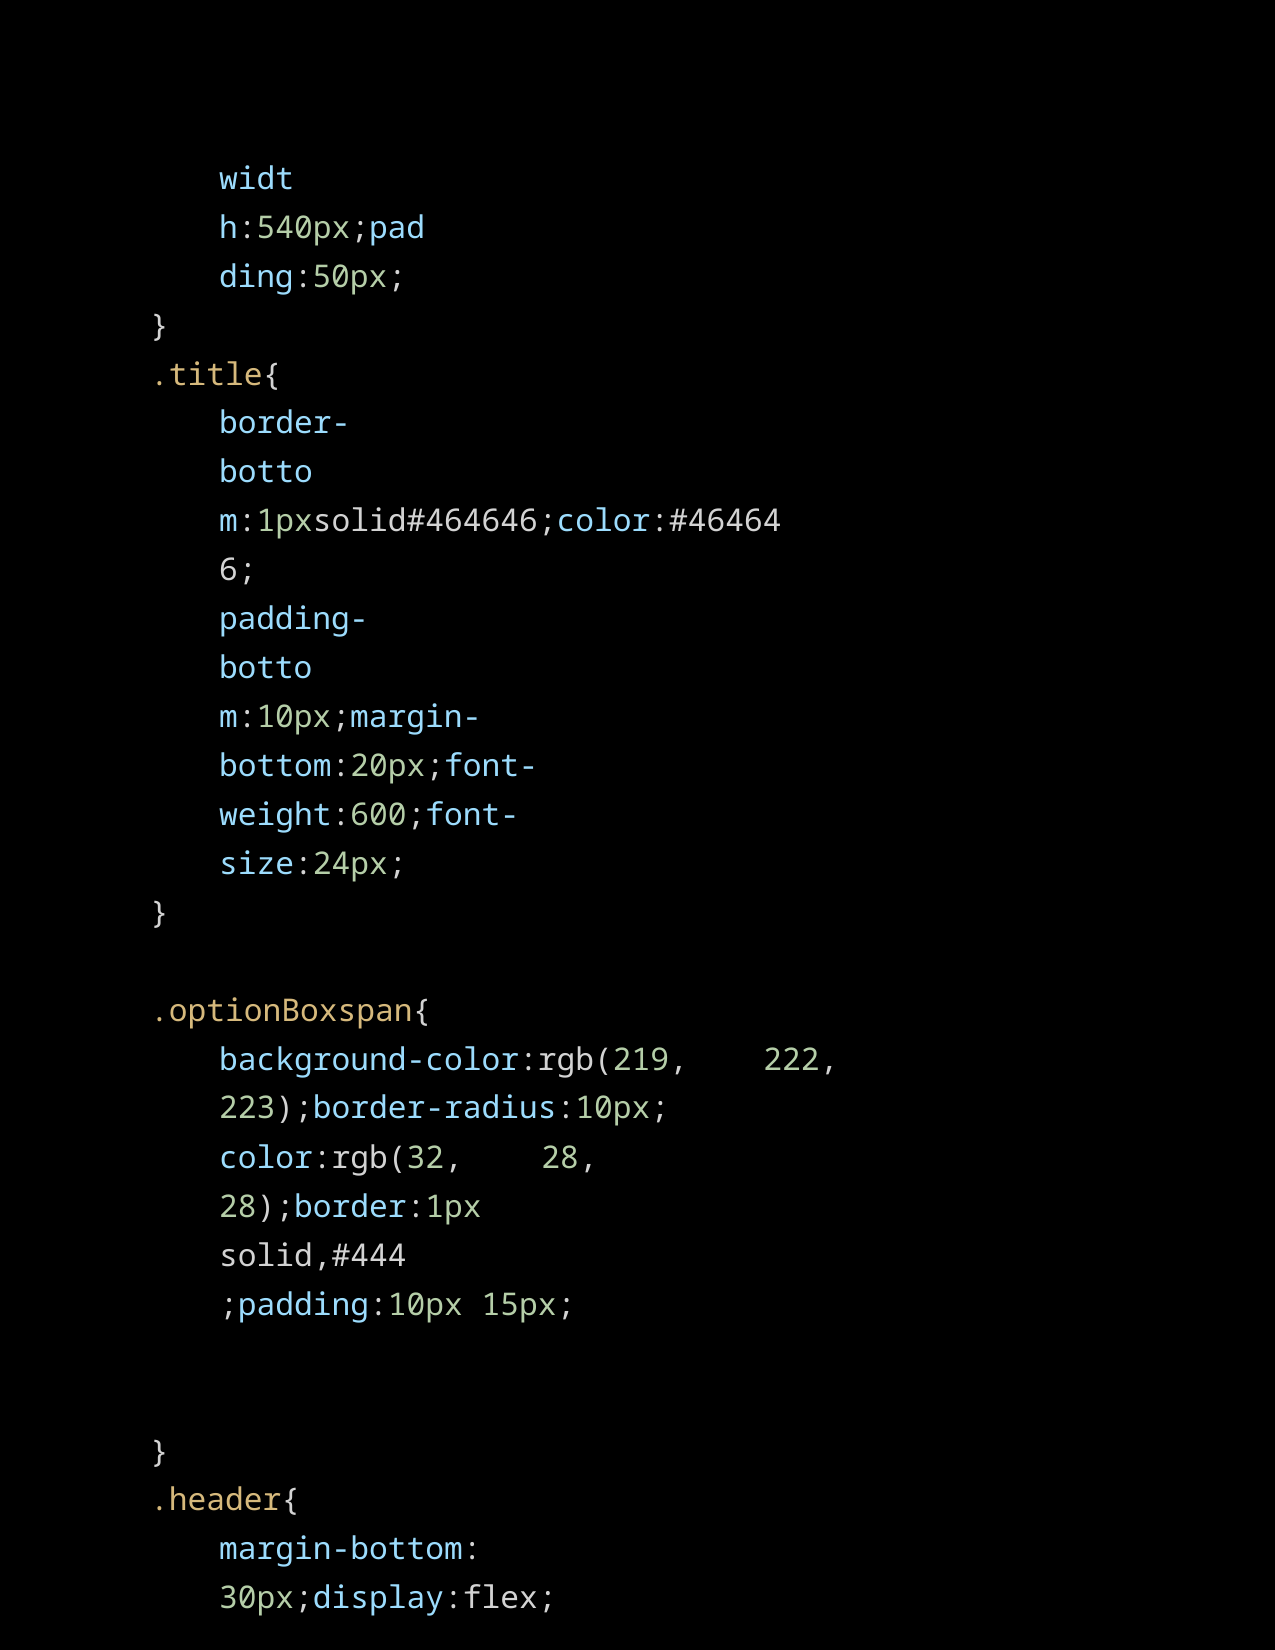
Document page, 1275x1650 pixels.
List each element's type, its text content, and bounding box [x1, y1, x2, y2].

text .title{ [150, 352, 1139, 394]
text .header{ [150, 1477, 1139, 1520]
text width:540px;padding:50px; [219, 156, 443, 297]
text padding-bottom:10px;margin-bottom:20px;font-weight:600;font-size:24px; [219, 596, 563, 883]
text margin-bottom: 30px;display:flex; [219, 1526, 565, 1617]
text } [150, 303, 1139, 346]
text background-color:rgb(219, 222, 223);border-radius:10px; [219, 1037, 838, 1128]
text border-bottom:1pxsolid#464646;color:#464646; [219, 400, 786, 589]
text } [150, 890, 1139, 933]
text } [150, 1429, 1139, 1471]
text .optionBoxspan{ [150, 988, 1139, 1031]
text color:rgb(32, 28, 28);border:1px solid,#444;padding:10px 15px; [219, 1134, 597, 1324]
